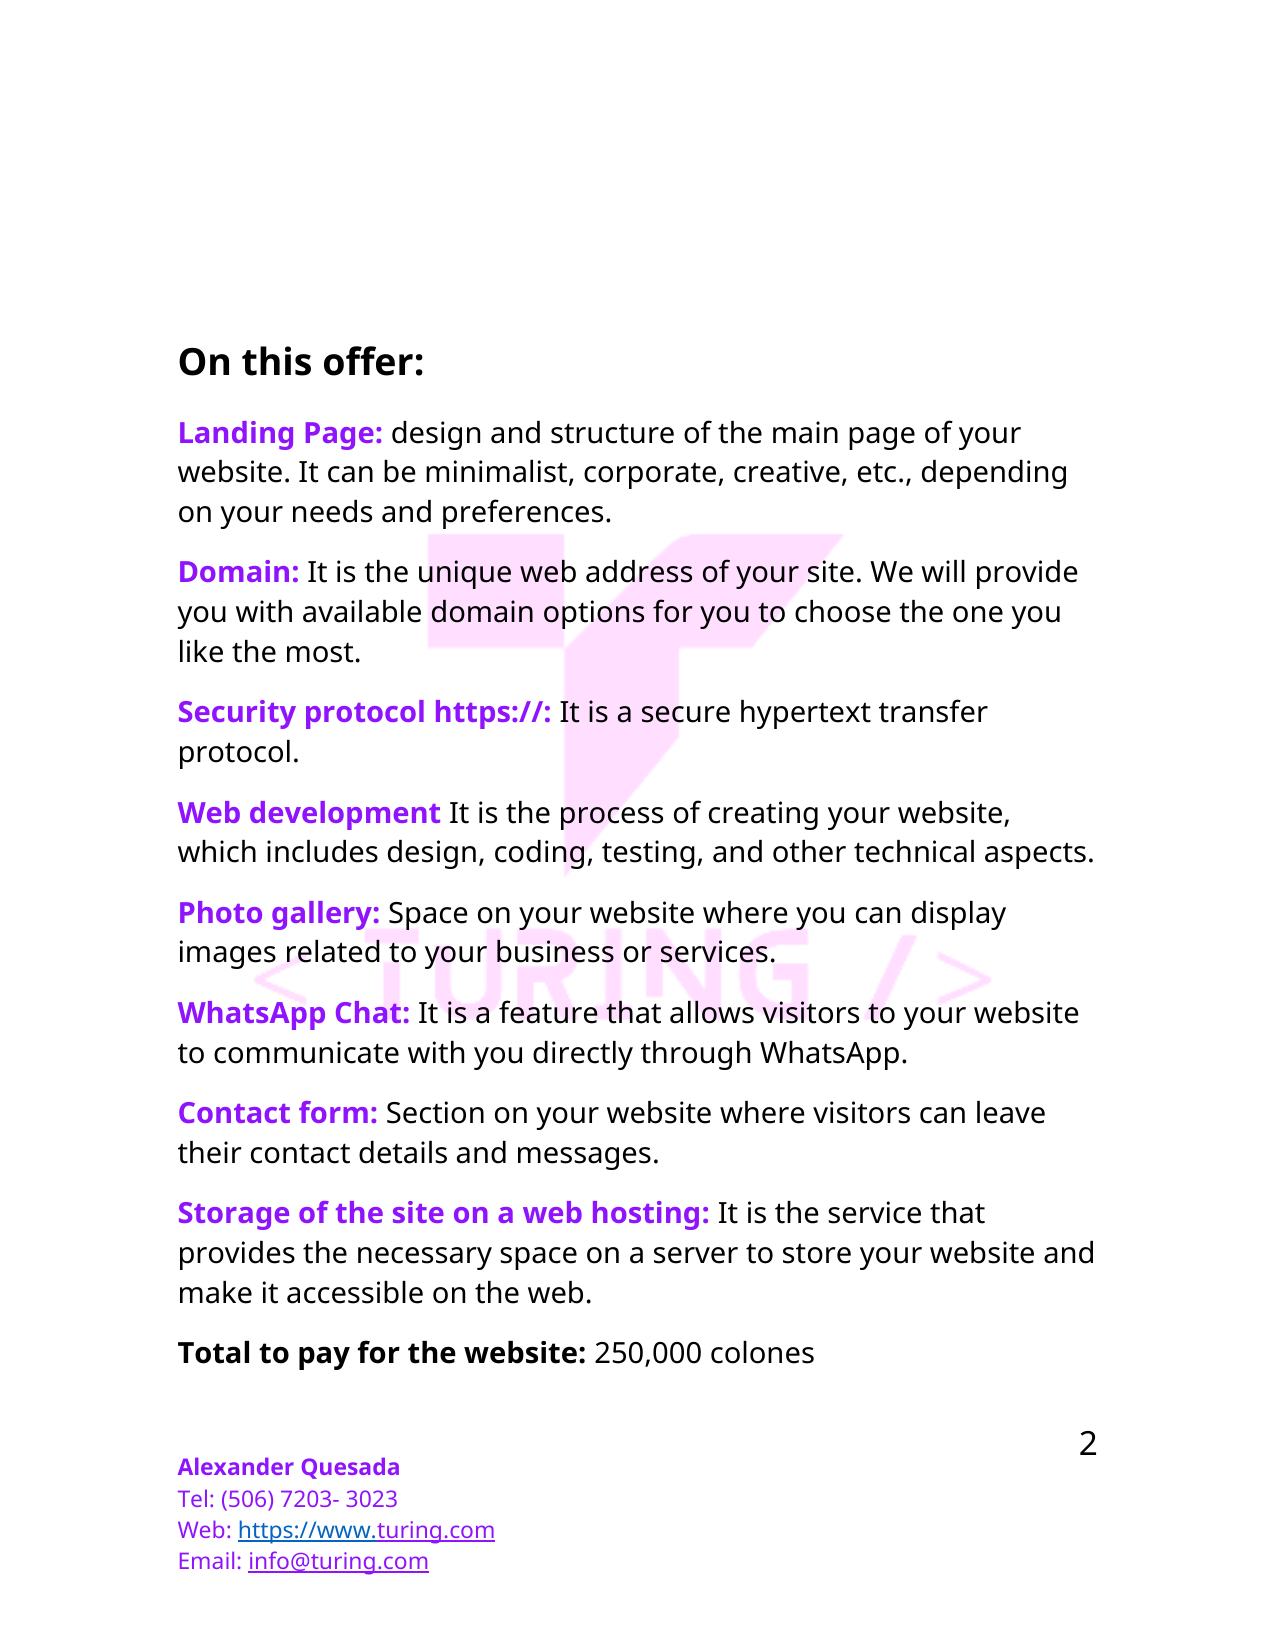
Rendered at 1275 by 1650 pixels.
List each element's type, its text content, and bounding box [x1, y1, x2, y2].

text On this offer: [177, 335, 1098, 386]
text Landing Page: design and structure of the main page of your website. It can be minimalist, corporate, creative, etc., depending on your needs and preferences. [177, 412, 1098, 531]
text Security protocol https://: It is a secure hypertext transfer protocol. [177, 692, 1098, 771]
text Photo gallery: Space on your website where you can display images related to your business or services. [177, 892, 1098, 971]
text WhatsApp Chat: It is a feature that allows visitors to your website to communicate with you directly through WhatsApp. [177, 992, 1098, 1072]
text Domain: It is the unique web address of your site. We will provide you with available domain options for you to choose the one you like the most. [177, 552, 1098, 671]
text Total to pay for the website: 250,000 colones [177, 1333, 1098, 1372]
text Web development It is the process of creating your website, which includes design, coding, testing, and other technical aspects. [177, 792, 1098, 871]
text Storage of the site on a web hosting: It is the service that provides the necessary space on a server to store your website and make it accessible on the web. [177, 1193, 1098, 1312]
text Contact form: Section on your website where visitors can leave their contact details and messages. [177, 1092, 1098, 1172]
